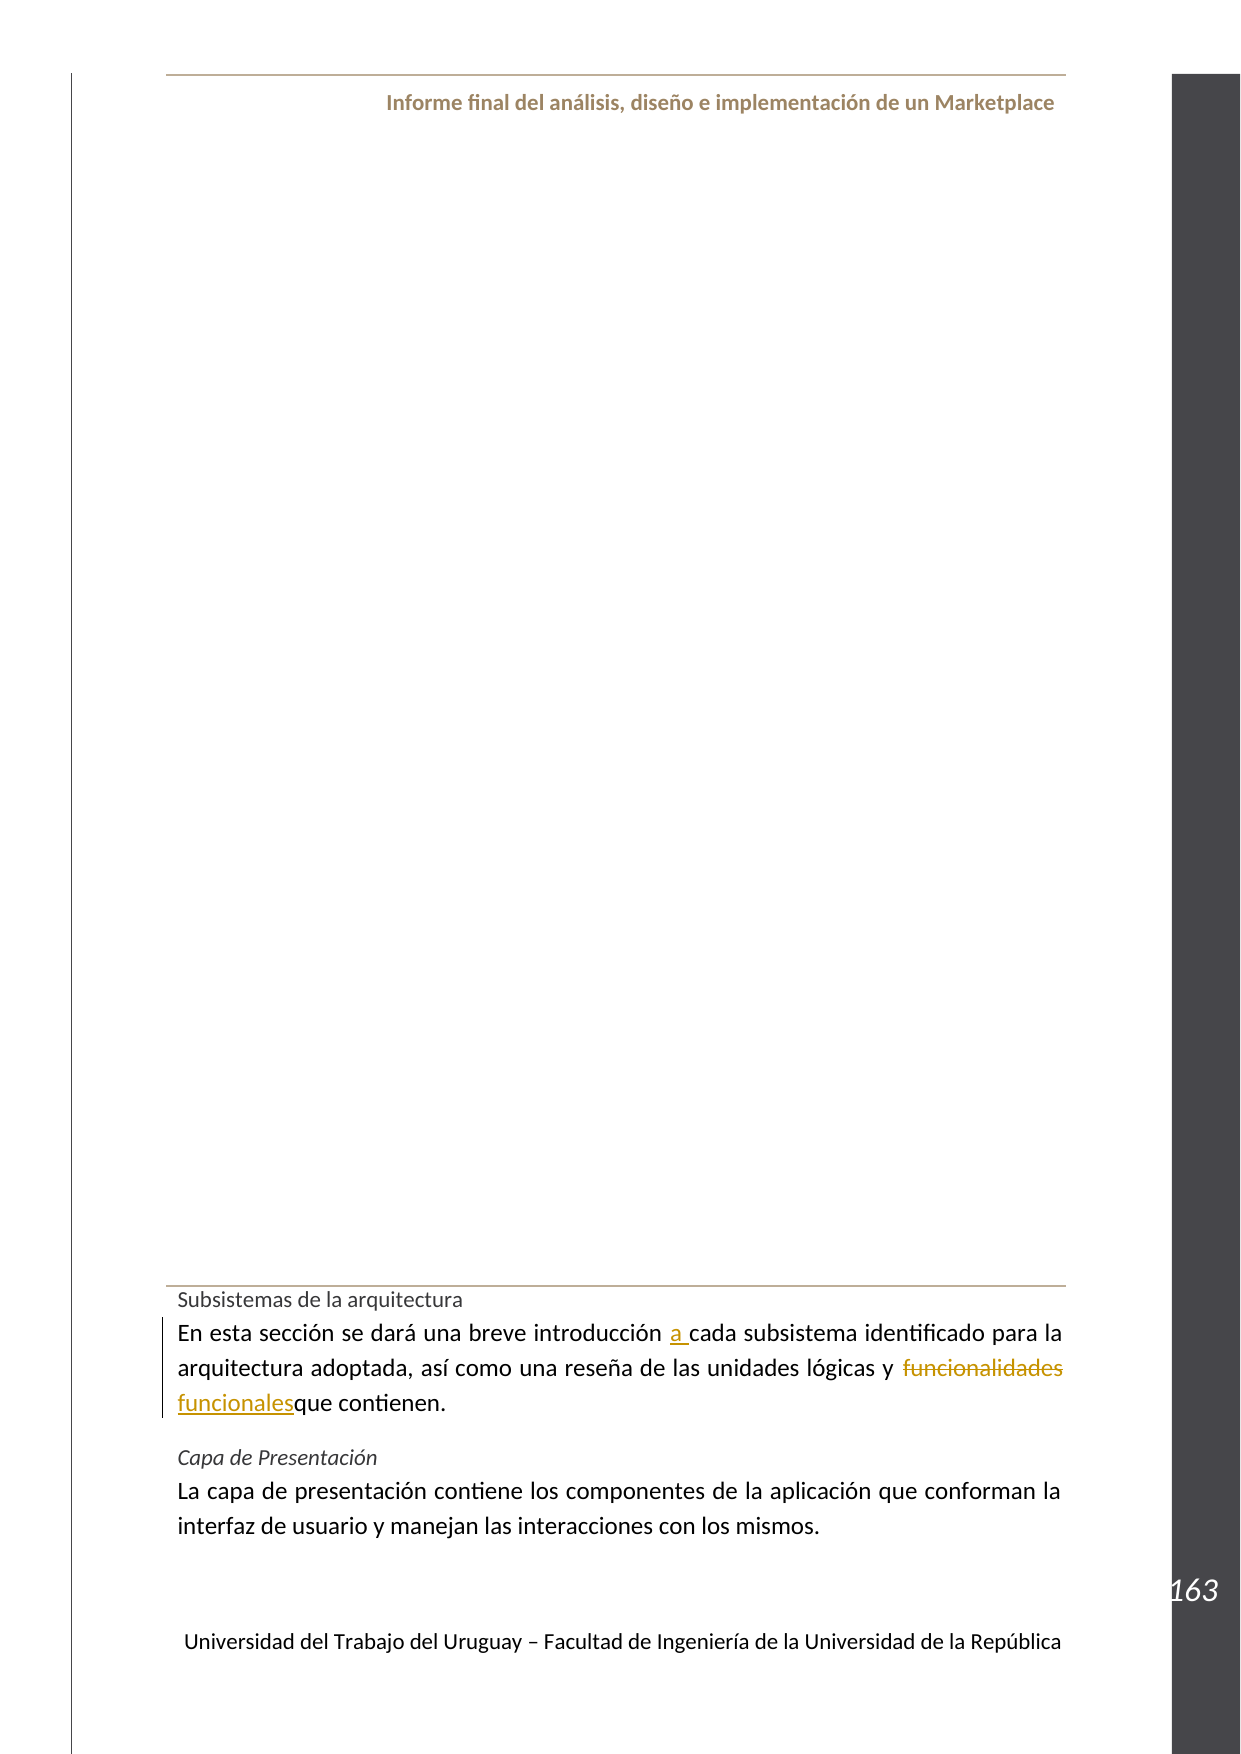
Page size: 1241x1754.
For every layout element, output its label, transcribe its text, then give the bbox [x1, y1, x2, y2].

text La capa de presentación contiene los componentes de la aplicación que conforman la interfaz de usuario y manejan las interacciones con los mismos. [177, 1475, 1063, 1541]
subtitle Subsistemas de la arquitectura [177, 1287, 1063, 1313]
subtitle Capa de Presentación [177, 1443, 1063, 1471]
text En esta sección se dará una breve introducción cada subsistema identificado para la arquitectura adoptada, así como una reseña de las unidades lógicas y que contienen. [177, 1317, 1063, 1418]
